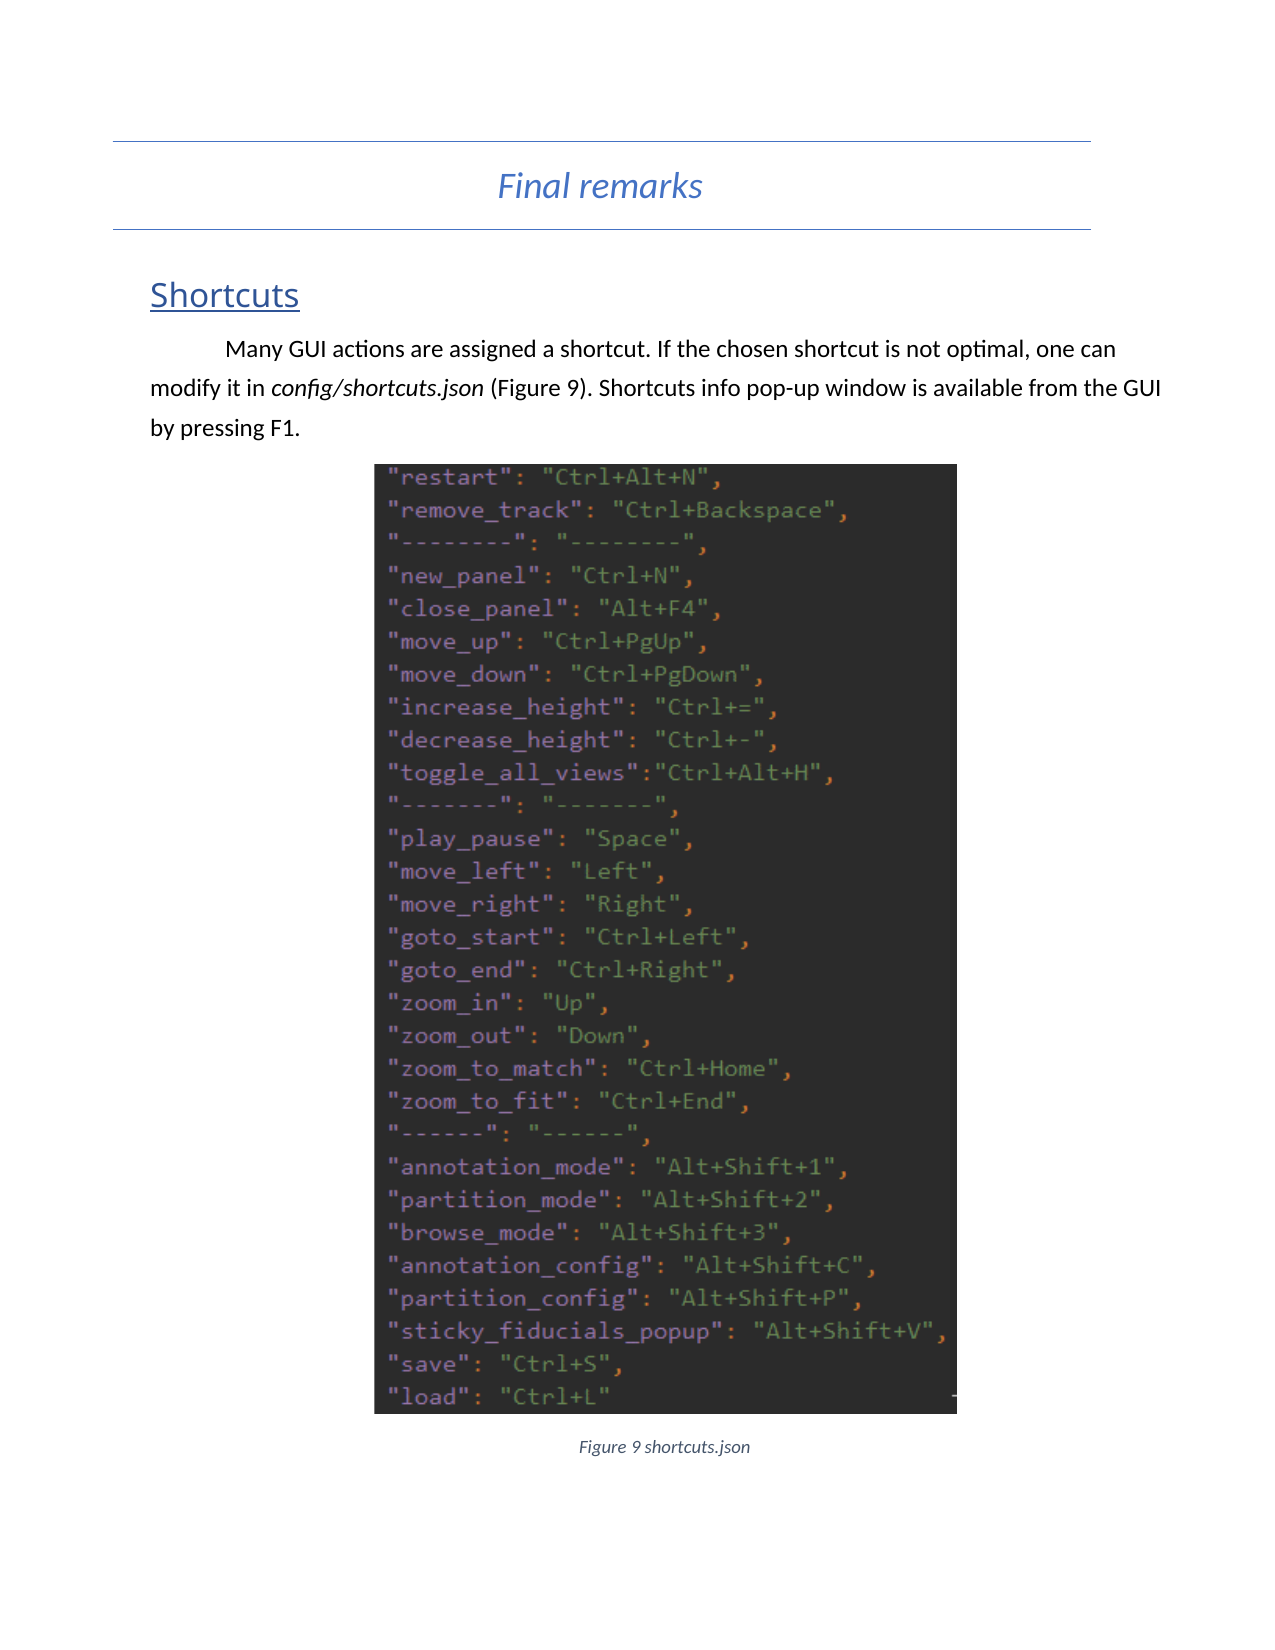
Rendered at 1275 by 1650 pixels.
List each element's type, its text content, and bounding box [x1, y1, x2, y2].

subtitle Shortcuts [150, 271, 1181, 317]
text Many GUI actions are assigned a shortcut. If the chosen shortcut is not optimal, one can modify it in config/shortcuts.json (Figure 9). Shortcuts info pop-up window is available from the GUI by pressing F1. [150, 333, 1181, 442]
picture [374, 464, 957, 1414]
text Figure 9 shortcuts.json [150, 1435, 1181, 1458]
text Final remarks [112, 142, 1091, 230]
